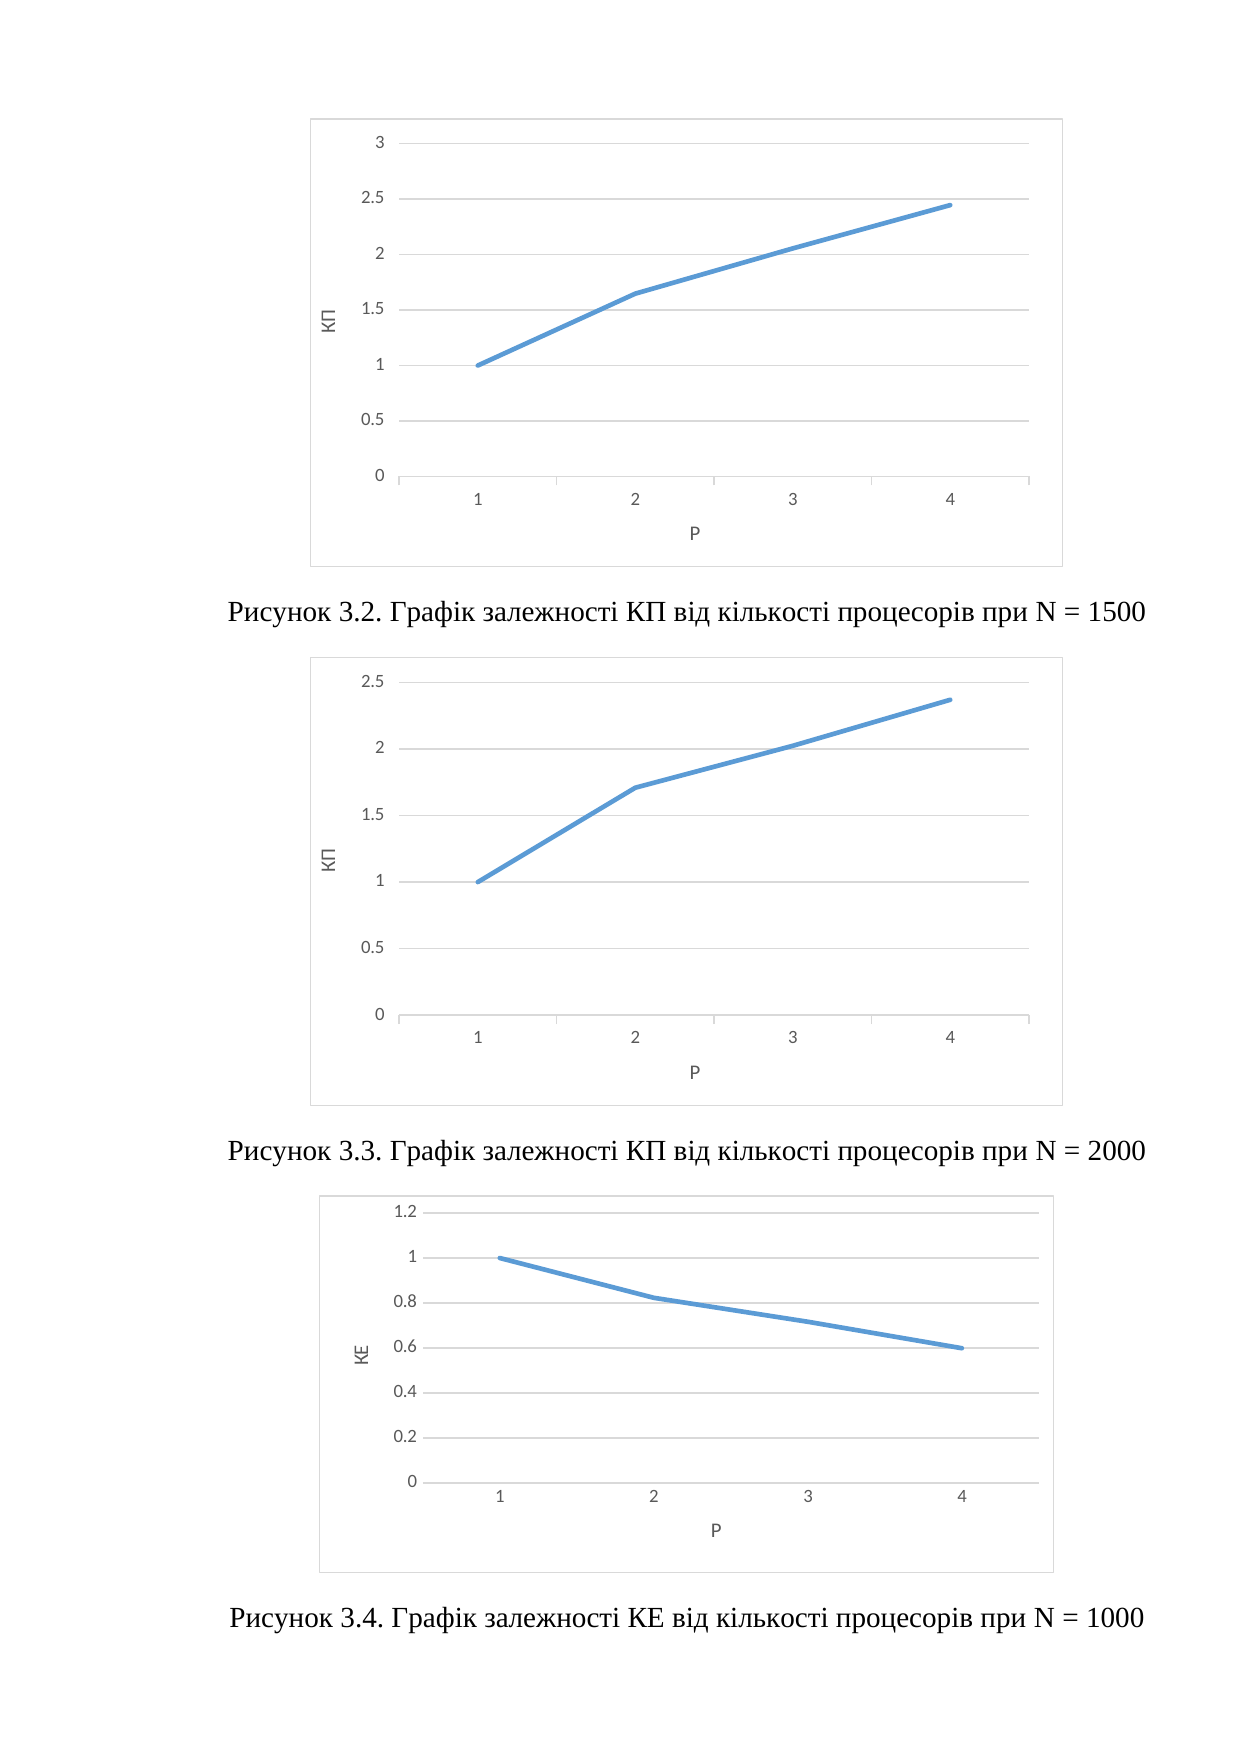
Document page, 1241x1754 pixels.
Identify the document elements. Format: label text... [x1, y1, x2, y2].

text Рисунок 3.3. Графік залежності КП від кількості процесорів при N = 2000 [118, 1133, 1181, 1166]
text Рисунок 3.2. Графік залежності КП від кількості процесорів при N = 1500 [118, 594, 1181, 627]
text Рисунок 3.4. Графік залежності КЕ від кількості процесорів при N = 1000 [118, 1600, 1181, 1633]
